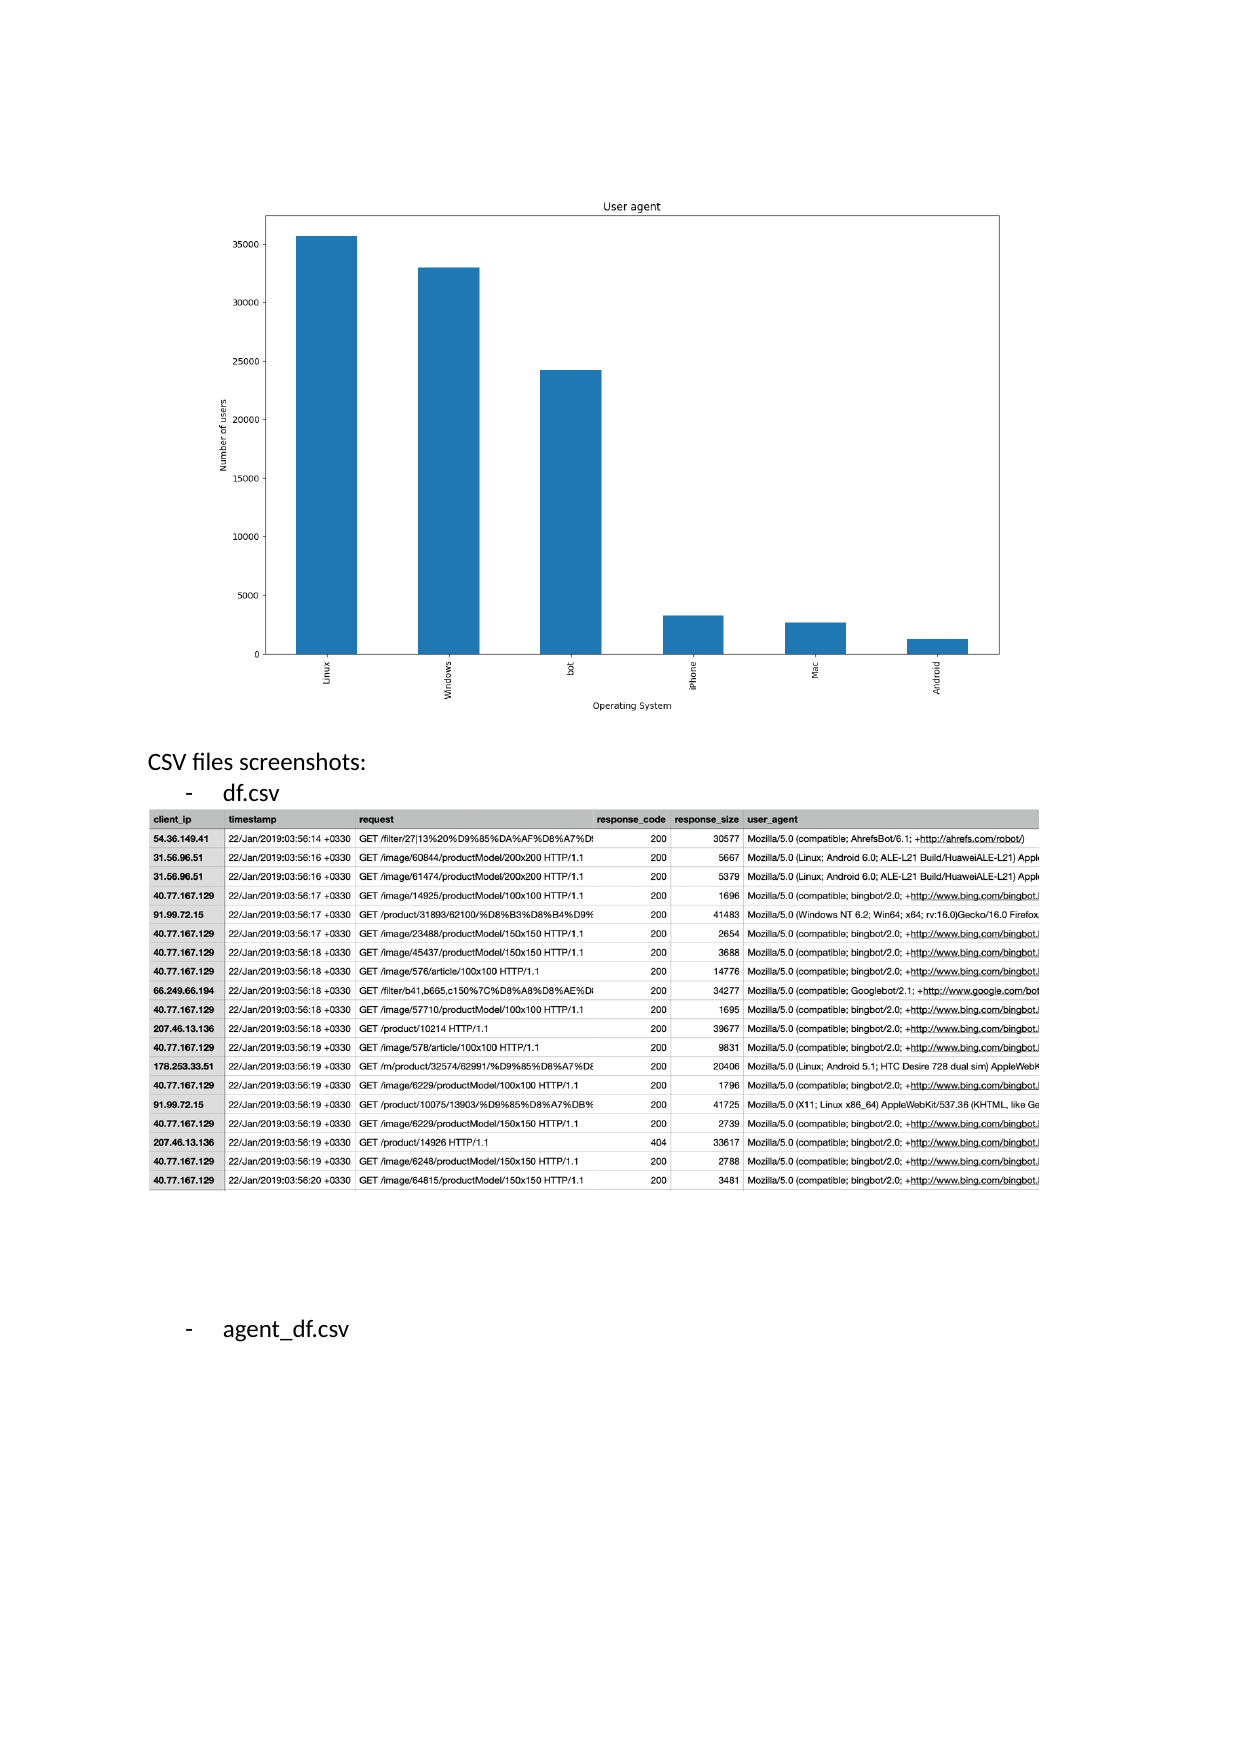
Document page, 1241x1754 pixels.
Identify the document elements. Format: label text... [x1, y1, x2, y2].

picture [147, 807, 1039, 1191]
text CSV files screenshots: [148, 746, 1093, 777]
list df.csv [185, 777, 1093, 807]
list agent_df.csv [185, 1313, 1093, 1343]
picture [147, 147, 1093, 716]
